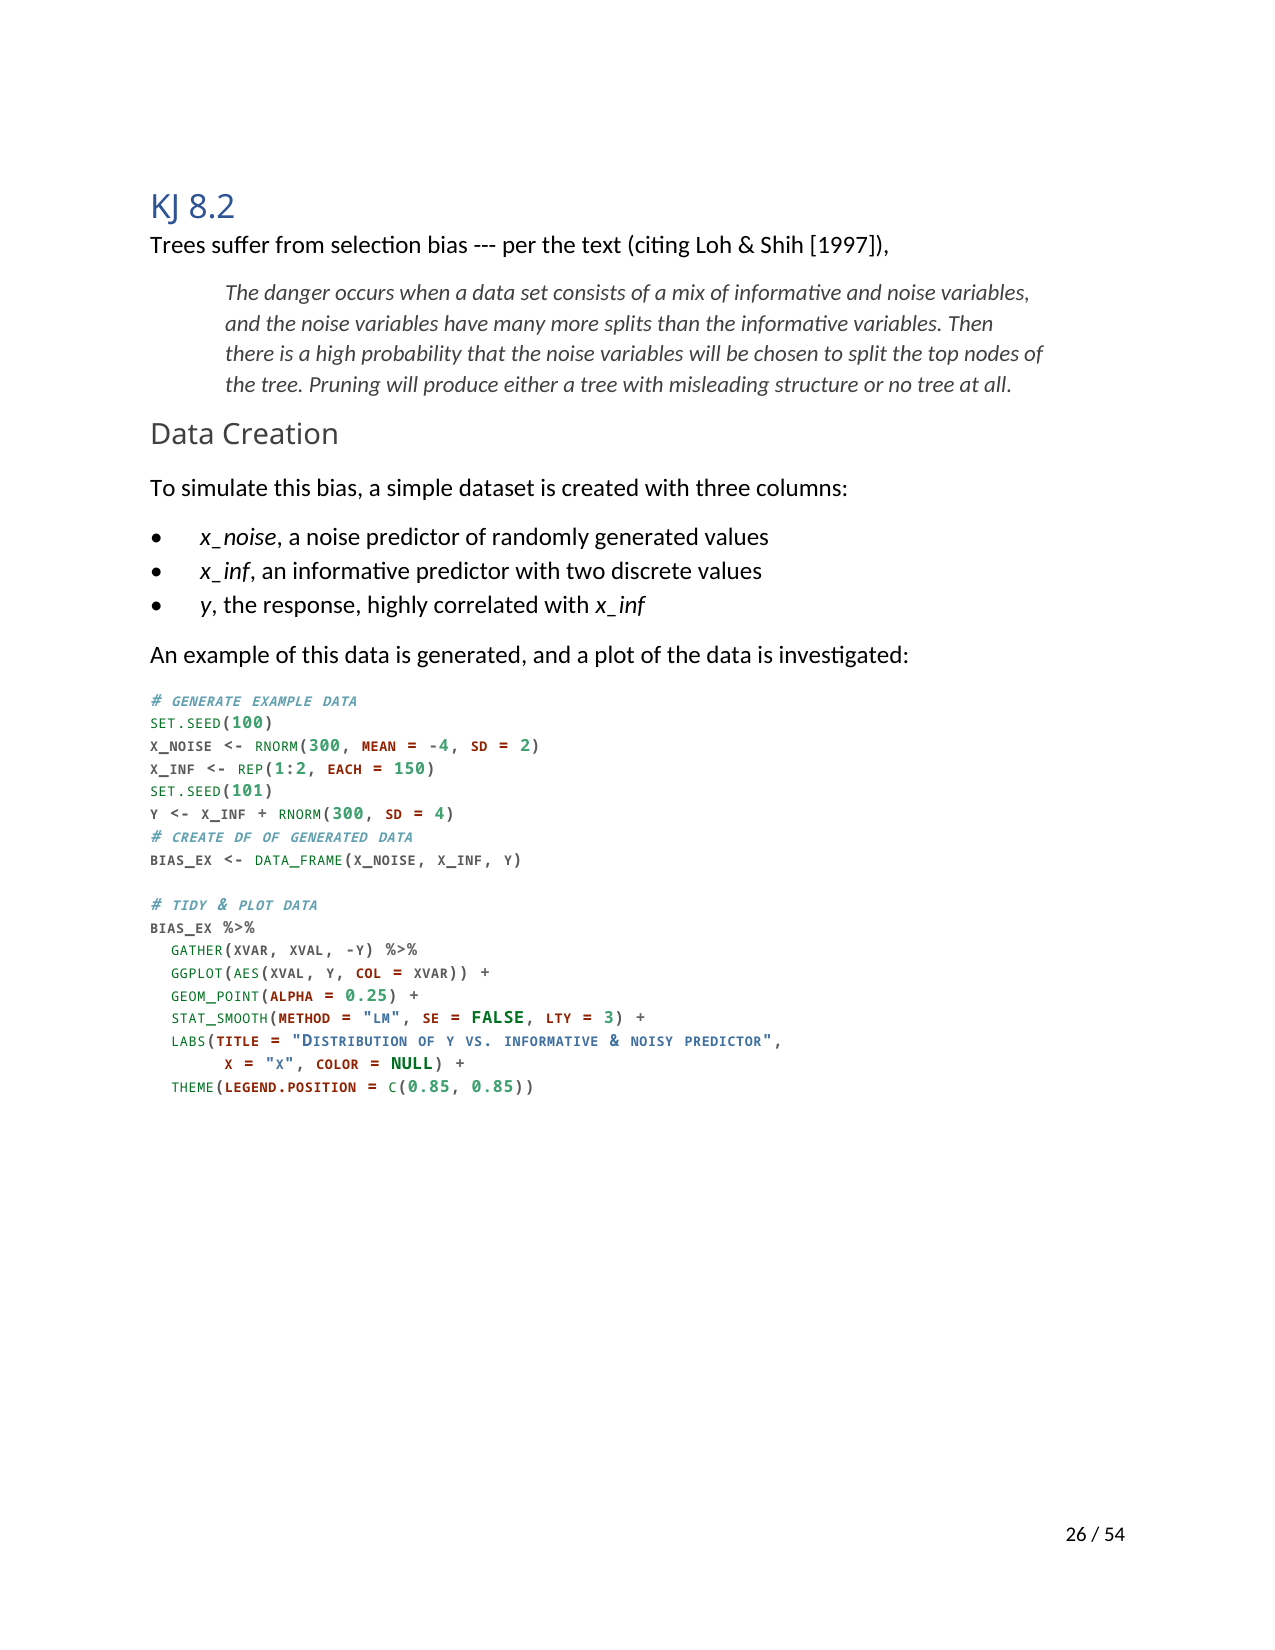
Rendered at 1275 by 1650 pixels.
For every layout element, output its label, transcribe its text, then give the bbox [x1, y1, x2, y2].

text # generate example data set.seed(100) x_noise <- rnorm(300, mean = -4, sd = 2) x_inf <- rep(1:2, each = 150) set.seed(101) y <- x_inf + rnorm(300, sd = 4) # create df of generated data bias_ex <- data_frame(x_noise, x_inf, y) # tidy & plot data bias_ex %>% gather(xvar, xval, -y) %>% ggplot(aes(xval, y, col = xvar)) + geom_point(alpha = 0.25) + stat_smooth(method = "lm", se = FALSE, lty = 3) + labs(title = "Distribution of y vs. informative & noisy predictor", x = "x", color = NULL) + theme(legend.position = c(0.85, 0.85)) [150, 688, 1125, 1097]
list y, the response, highly correlated with x_inf [150, 590, 1125, 620]
text The danger occurs when a data set consists of a mix of informative and noise variables, and the noise variables have many more splits than the informative variables. Then there is a high probability that the noise variables will be chosen to split the top nodes of the tree. Pruning will produce either a tree with misleading structure or no tree at all. [225, 278, 1050, 398]
text Trees suffer from selection bias --- per the text (citing Loh & Shih [1997]), [150, 229, 1125, 259]
list x_noise, a noise predictor of randomly generated values [150, 521, 1125, 552]
list x_inf, an informative predictor with two discrete values [150, 555, 1125, 586]
text An example of this data is generated, and a plot of the data is investigated: [150, 639, 1125, 669]
subtitle KJ 8.2 [150, 183, 1125, 229]
text To simulate this bias, a simple dataset is created with three columns: [150, 472, 1125, 502]
subtitle Data Creation [150, 413, 1125, 453]
